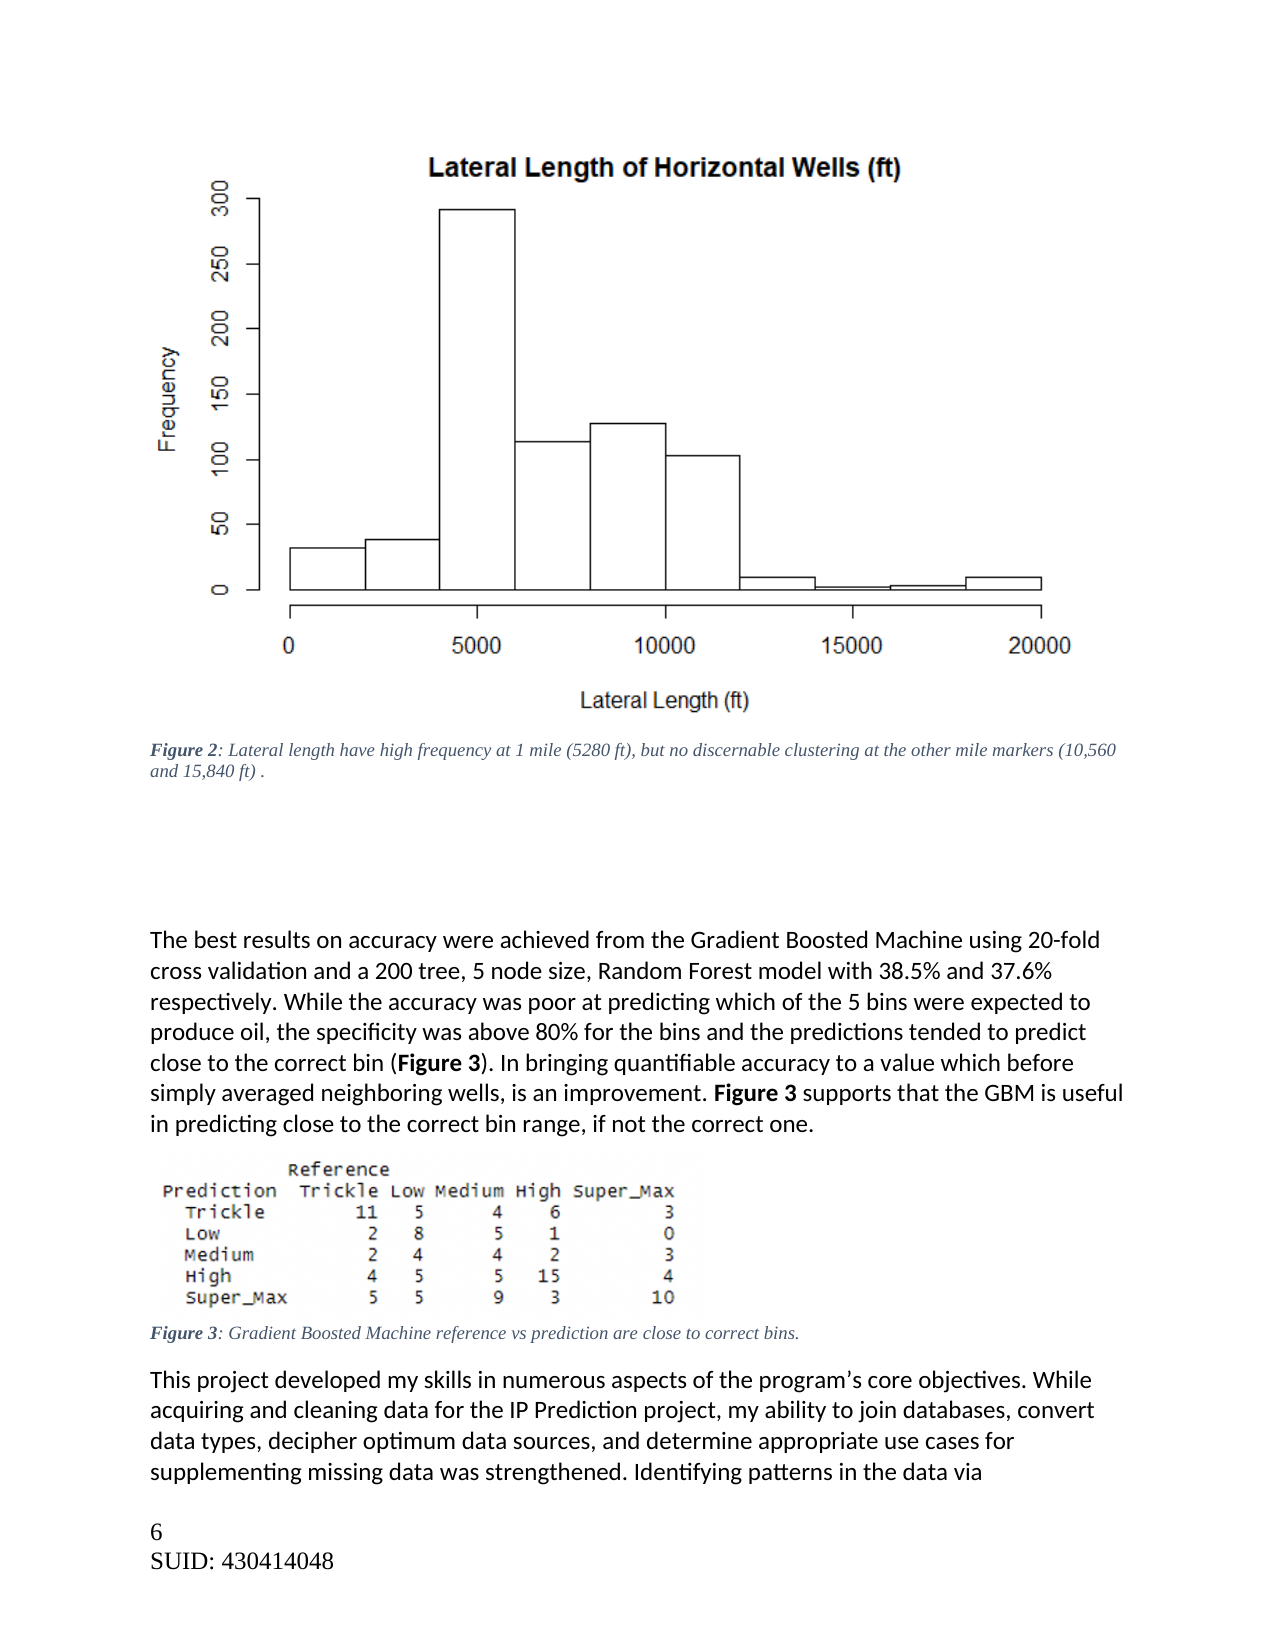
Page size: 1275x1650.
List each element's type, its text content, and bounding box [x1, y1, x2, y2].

text Figure 3: Gradient Boosted Machine reference vs prediction are close to correct bins. [150, 1322, 1125, 1343]
picture [150, 150, 1125, 739]
text Figure 2: Lateral length have high frequency at 1 mile (5280 ft), but no discernable clustering at the other mile markers (10,560 and 15,840 ft) . [150, 739, 1125, 782]
picture [150, 1138, 707, 1322]
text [150, 1364, 1125, 1486]
text The best results on accuracy were achieved from the Gradient Boosted Machine using 20-fold cross validation and a 200 tree, 5 node size, Random Forest model with 38.5% and 37.6% respectively. While the accuracy was poor at predicting which of the 5 bins were expected to produce oil, the specificity was above 80% for the bins and the predictions tended to predict close to the correct bin (Figure 3). In bringing quantifiable accuracy to a value which before simply averaged neighboring wells, is an improvement. Figure 3 supports that the GBM is useful in predicting close to the correct bin range, if not the correct one. [150, 925, 1125, 1138]
